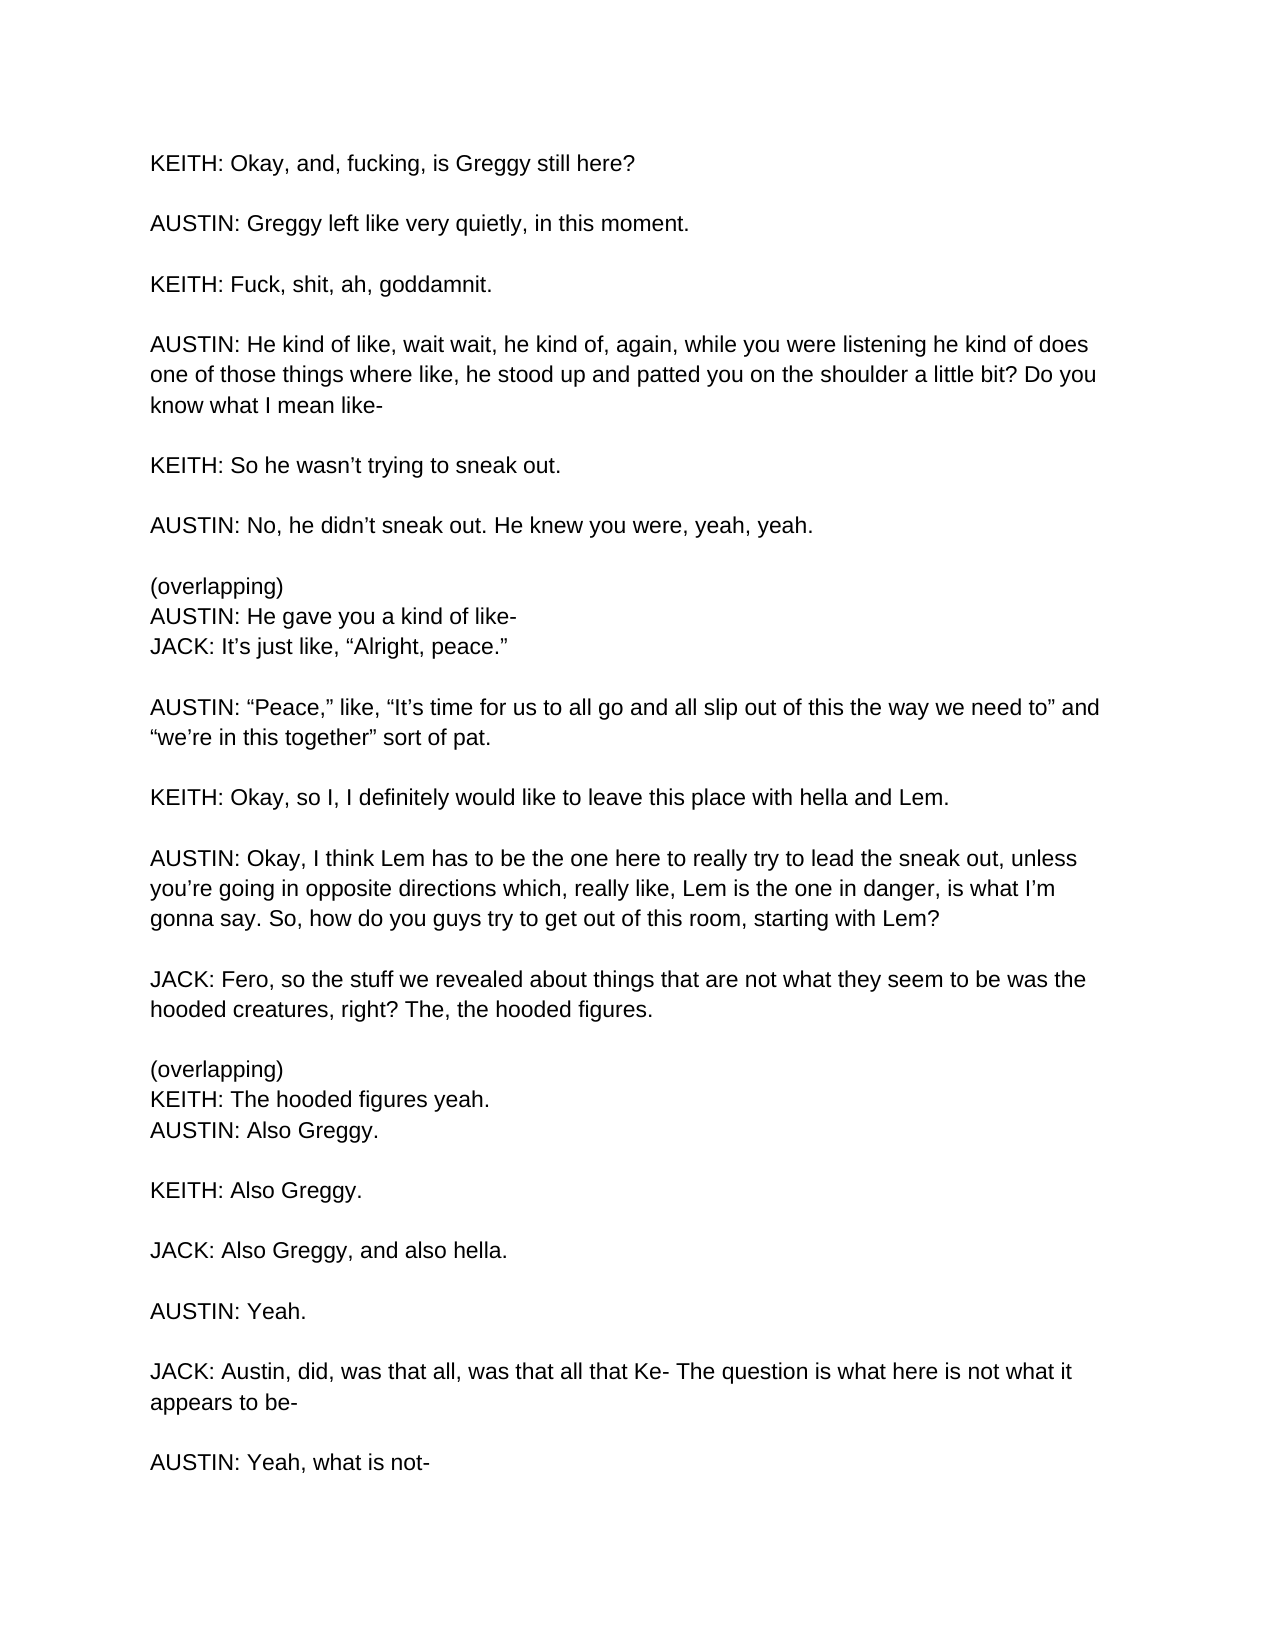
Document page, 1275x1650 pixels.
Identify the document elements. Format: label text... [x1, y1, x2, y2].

text AUSTIN: Yeah. [150, 1298, 1125, 1324]
text KEITH: Fuck, shit, ah, goddamnit. [150, 271, 1125, 297]
text KEITH: Also Greggy. [150, 1177, 1125, 1203]
text KEITH: Okay, and, fucking, is Greggy still here? [150, 150, 1125, 176]
text KEITH: Okay, so I, I definitely would like to leave this place with hella and Lem. [150, 784, 1125, 811]
text AUSTIN: Yeah, what is not- [150, 1449, 1125, 1475]
text JACK: It’s just like, “Alright, peace.” [150, 633, 1125, 660]
text AUSTIN: No, he didn’t sneak out. He knew you were, yeah, yeah. [150, 512, 1125, 539]
text (overlapping) [150, 573, 1125, 599]
text AUSTIN: He kind of like, wait wait, he kind of, again, while you were listening he kind of does one of those things where like, he stood up and patted you on the shoulder a little bit? Do you know what I mean like- [150, 331, 1125, 418]
text AUSTIN: Greggy left like very quietly, in this moment. [150, 210, 1125, 237]
text (overlapping) [150, 1056, 1125, 1083]
text JACK: Also Greggy, and also hella. [150, 1237, 1125, 1264]
text JACK: Austin, did, was that all, was that all that Ke- The question is what here is not what it appears to be- [150, 1358, 1125, 1415]
text AUSTIN: Okay, I think Lem has to be the one here to really try to lead the sneak out, unless you’re going in opposite directions which, really like, Lem is the one in danger, is what I’m gonna say. So, how do you guys try to get out of this room, starting with Lem? [150, 845, 1125, 932]
text KEITH: The hooded figures yeah. [150, 1086, 1125, 1113]
text AUSTIN: “Peace,” like, “It’s time for us to all go and all slip out of this the way we need to” and “we’re in this together” sort of pat. [150, 694, 1125, 750]
text AUSTIN: Also Greggy. [150, 1117, 1125, 1143]
text AUSTIN: He gave you a kind of like- [150, 603, 1125, 629]
text KEITH: So he wasn’t trying to sneak out. [150, 452, 1125, 478]
text JACK: Fero, so the stuff we revealed about things that are not what they seem to be was the hooded creatures, right? The, the hooded figures. [150, 966, 1125, 1022]
